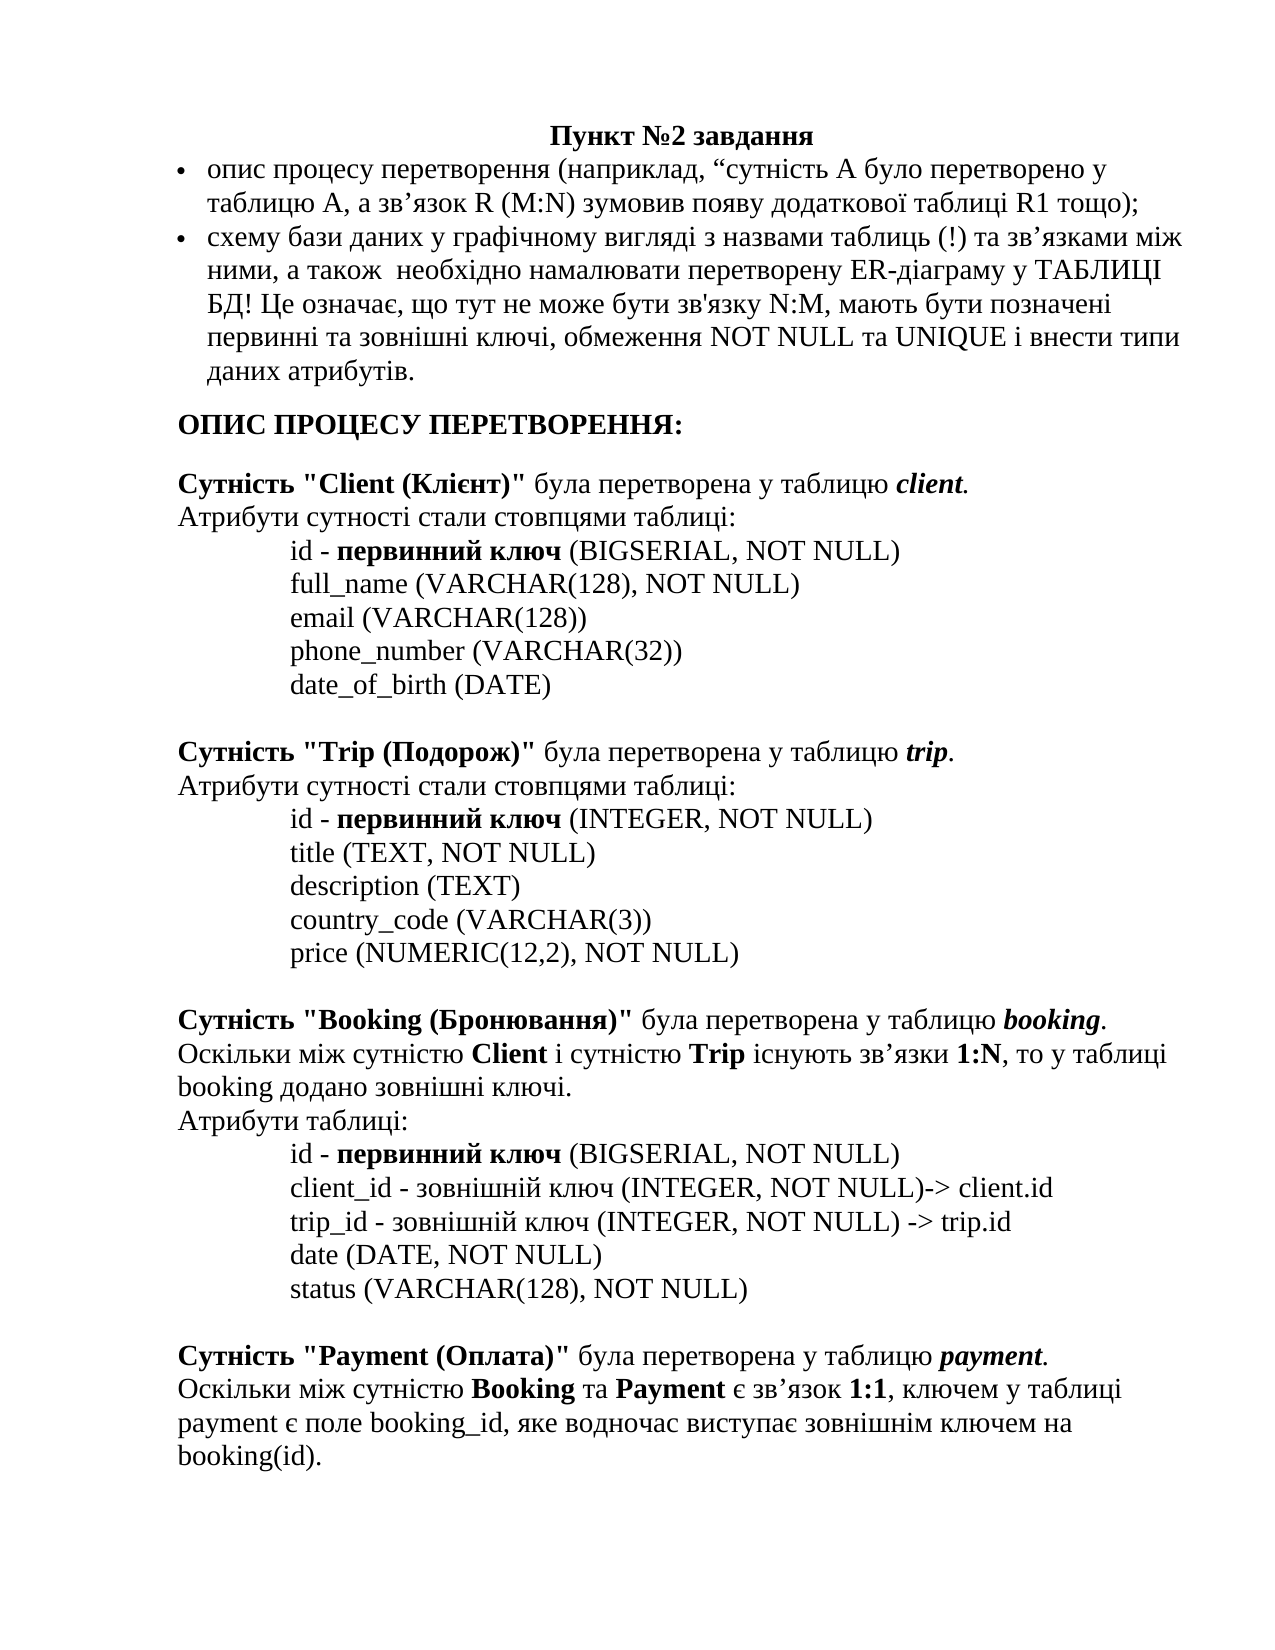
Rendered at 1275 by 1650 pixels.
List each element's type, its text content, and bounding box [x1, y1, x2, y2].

text country_code (VARCHAR(3)) [290, 902, 1186, 935]
text Пункт №2 завдання [177, 118, 1186, 152]
text status (VARCHAR(128), NOT NULL) [290, 1271, 1186, 1304]
text ОПИС ПРОЦЕСУ ПЕРЕТВОРЕННЯ: [177, 407, 1186, 441]
text full_name (VARCHAR(128), NOT NULL) [290, 566, 1186, 600]
text email (VARCHAR(128)) [290, 600, 1186, 633]
text title (TEXT, NOT NULL) [290, 835, 1186, 868]
text Сутність "Booking (Бронювання)" була перетворена у таблицю booking. Оскільки між сутністю Client і сутністю Trip існують зв’язки 1:N, то у таблиці booking додано зовнішні ключі. Атрибути таблиці: [177, 1002, 1186, 1137]
text id - первинний ключ (BIGSERIAL, NOT NULL) [290, 533, 1186, 566]
text client_id - зовнішній ключ (INTEGER, NOT NULL)-> client.id [290, 1170, 1186, 1204]
text description (TEXT) [290, 868, 1186, 902]
text Сутність "Client (Клієнт)" була перетворена у таблицю client. Атрибути сутності стали стовпцями таблиці: [177, 466, 1186, 533]
text price (NUMERIC(12,2), NOT NULL) [290, 935, 1186, 969]
text Сутність "Payment (Оплата)" була перетворена у таблицю payment. Оскільки між сутністю Booking та Payment є зв’язок 1:1, ключем у таблиці payment є поле booking_id, яке водночас виступає зовнішнім ключем на booking(id). [177, 1338, 1186, 1501]
text id - первинний ключ (BIGSERIAL, NOT NULL) [290, 1137, 1186, 1170]
text date (DATE, NOT NULL) [290, 1237, 1186, 1271]
list схему бази даних у графічному вигляді з назвами таблиць (!) та зв’язками між ними, а також необхідно намалювати перетворену ER-діаграму у ТАБЛИЦІ БД! Це означає, що тут не може бути зв'язку N:M, мають бути позначені первинні та зовнішні ключі, обмеження NOT NULL та UNIQUE і внести типи даних атрибутів. [177, 219, 1186, 386]
text date_of_birth (DATE) [290, 667, 1186, 701]
text Сутність "Trip (Подорож)" була перетворена у таблицю trip. Атрибути сутності стали стовпцями таблиці: [177, 734, 1186, 801]
text phone_number (VARCHAR(32)) [290, 633, 1186, 667]
list опис процесу перетворення (наприклад, “сутність А було перетворено у таблицю А, а зв’язок R (M:N) зумовив появу додаткової таблиці R1 тощо); [177, 152, 1186, 219]
text trip_id - зовнішній ключ (INTEGER, NOT NULL) -> trip.id [290, 1204, 1186, 1237]
text id - первинний ключ (INTEGER, NOT NULL) [290, 801, 1186, 835]
